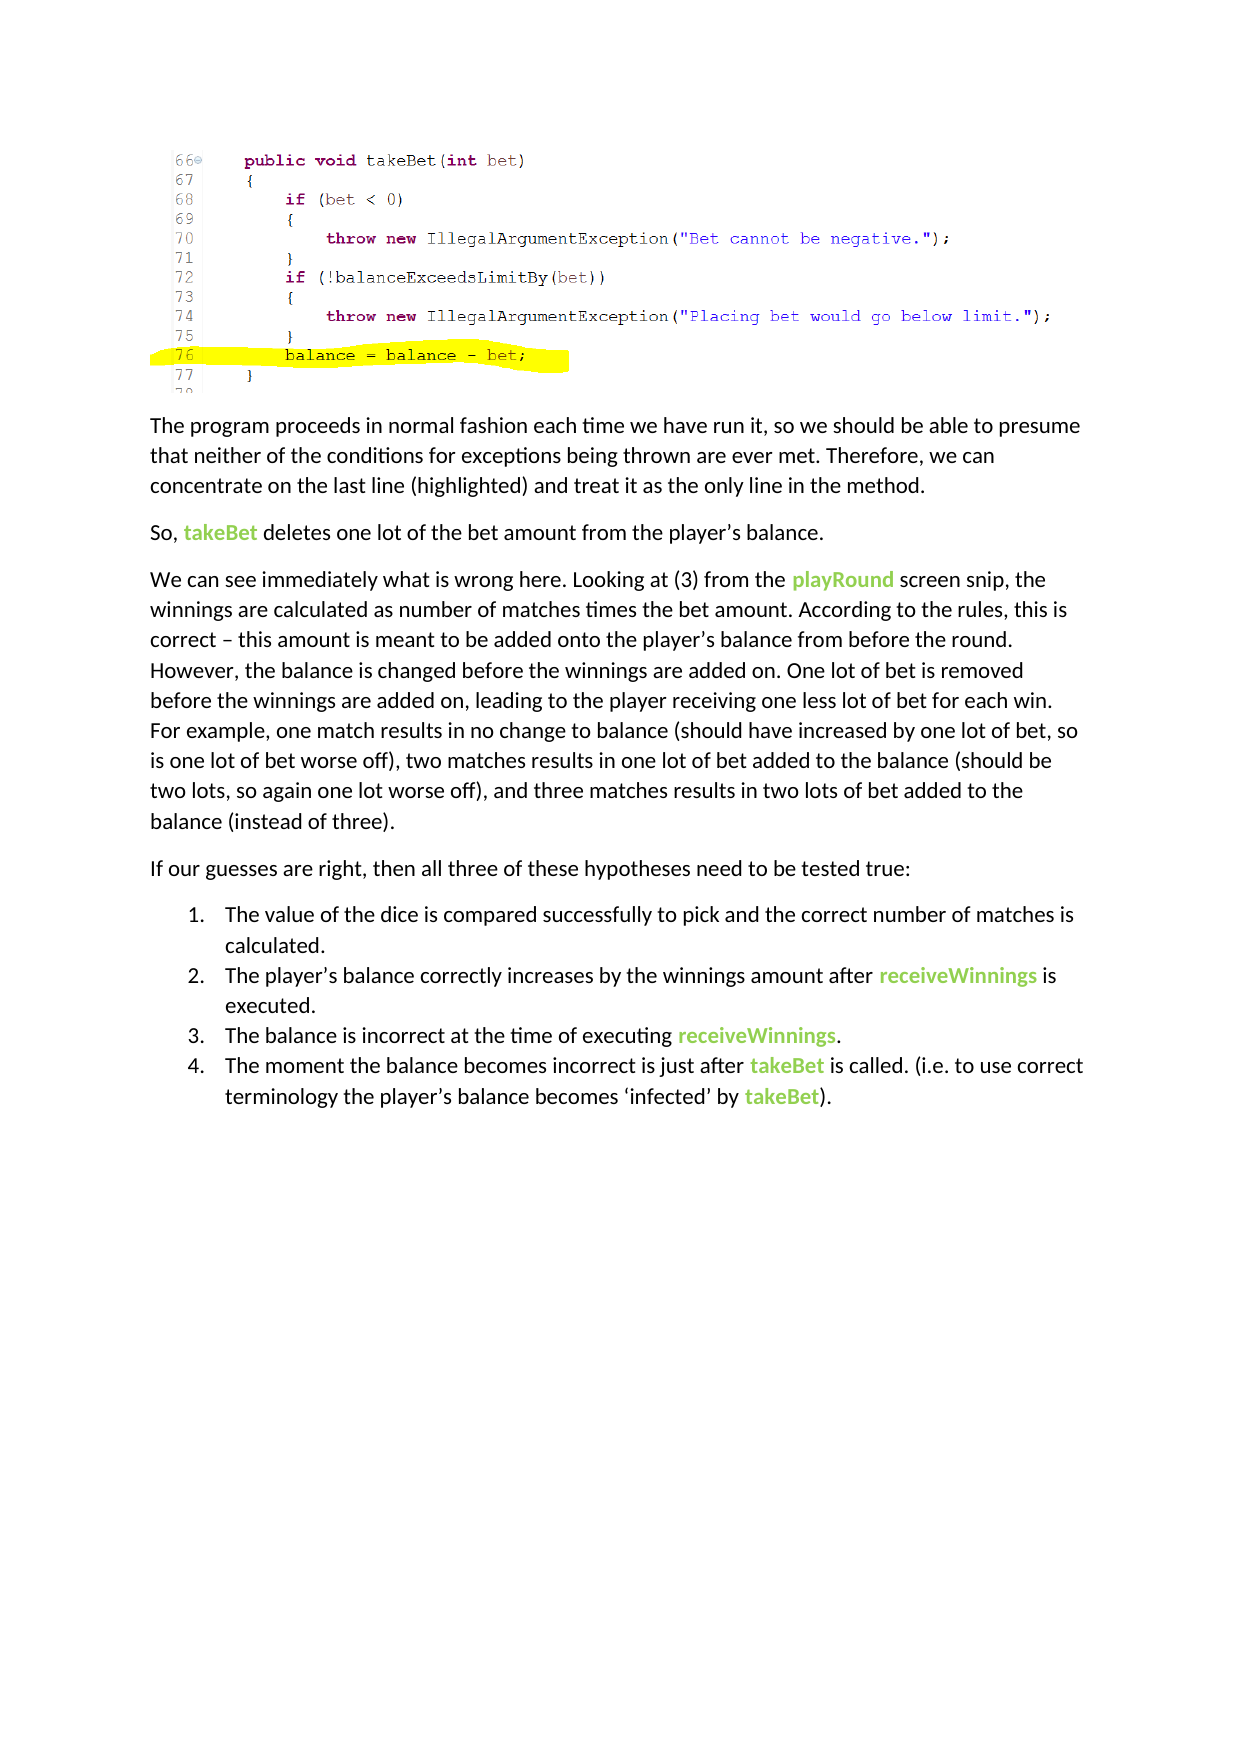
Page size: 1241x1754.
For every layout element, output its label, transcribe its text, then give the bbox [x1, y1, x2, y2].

text So, takeBet deletes one lot of the bet amount from the player’s balance. [150, 518, 1090, 546]
picture [150, 150, 1091, 393]
text If our guesses are right, then all three of these hypotheses need to be tested true: [150, 854, 1090, 882]
list The balance is incorrect at the time of executing receiveWinnings. [187, 1021, 1090, 1049]
text The program proceeds in normal fashion each time we have run it, so we should be able to presume that neither of the conditions for exceptions being thrown are ever met. Therefore, we can concentrate on the last line (highlighted) and treat it as the only line in the method. [150, 411, 1090, 499]
list The moment the balance becomes incorrect is just after takeBet is called. (i.e. to use correct terminology the player’s balance becomes ‘infected’ by takeBet). [187, 1052, 1090, 1110]
list The player’s balance correctly increases by the winnings amount after receiveWinnings is executed. [187, 961, 1090, 1019]
text We can see immediately what is wrong here. Looking at (3) from the playRound screen snip, the winnings are calculated as number of matches times the bet amount. According to the rules, this is correct – this amount is meant to be added onto the player’s balance from before the round. However, the balance is changed before the winnings are added on. One lot of bet is removed before the winnings are added on, leading to the player receiving one less lot of bet for each win. For example, one match results in no change to balance (should have increased by one lot of bet, so is one lot of bet worse off), two matches results in one lot of bet added to the balance (should be two lots, so again one lot worse off), and three matches results in two lots of bet added to the balance (instead of three). [150, 565, 1090, 835]
list The value of the dice is compared successfully to pick and the correct number of matches is calculated. [187, 901, 1090, 959]
